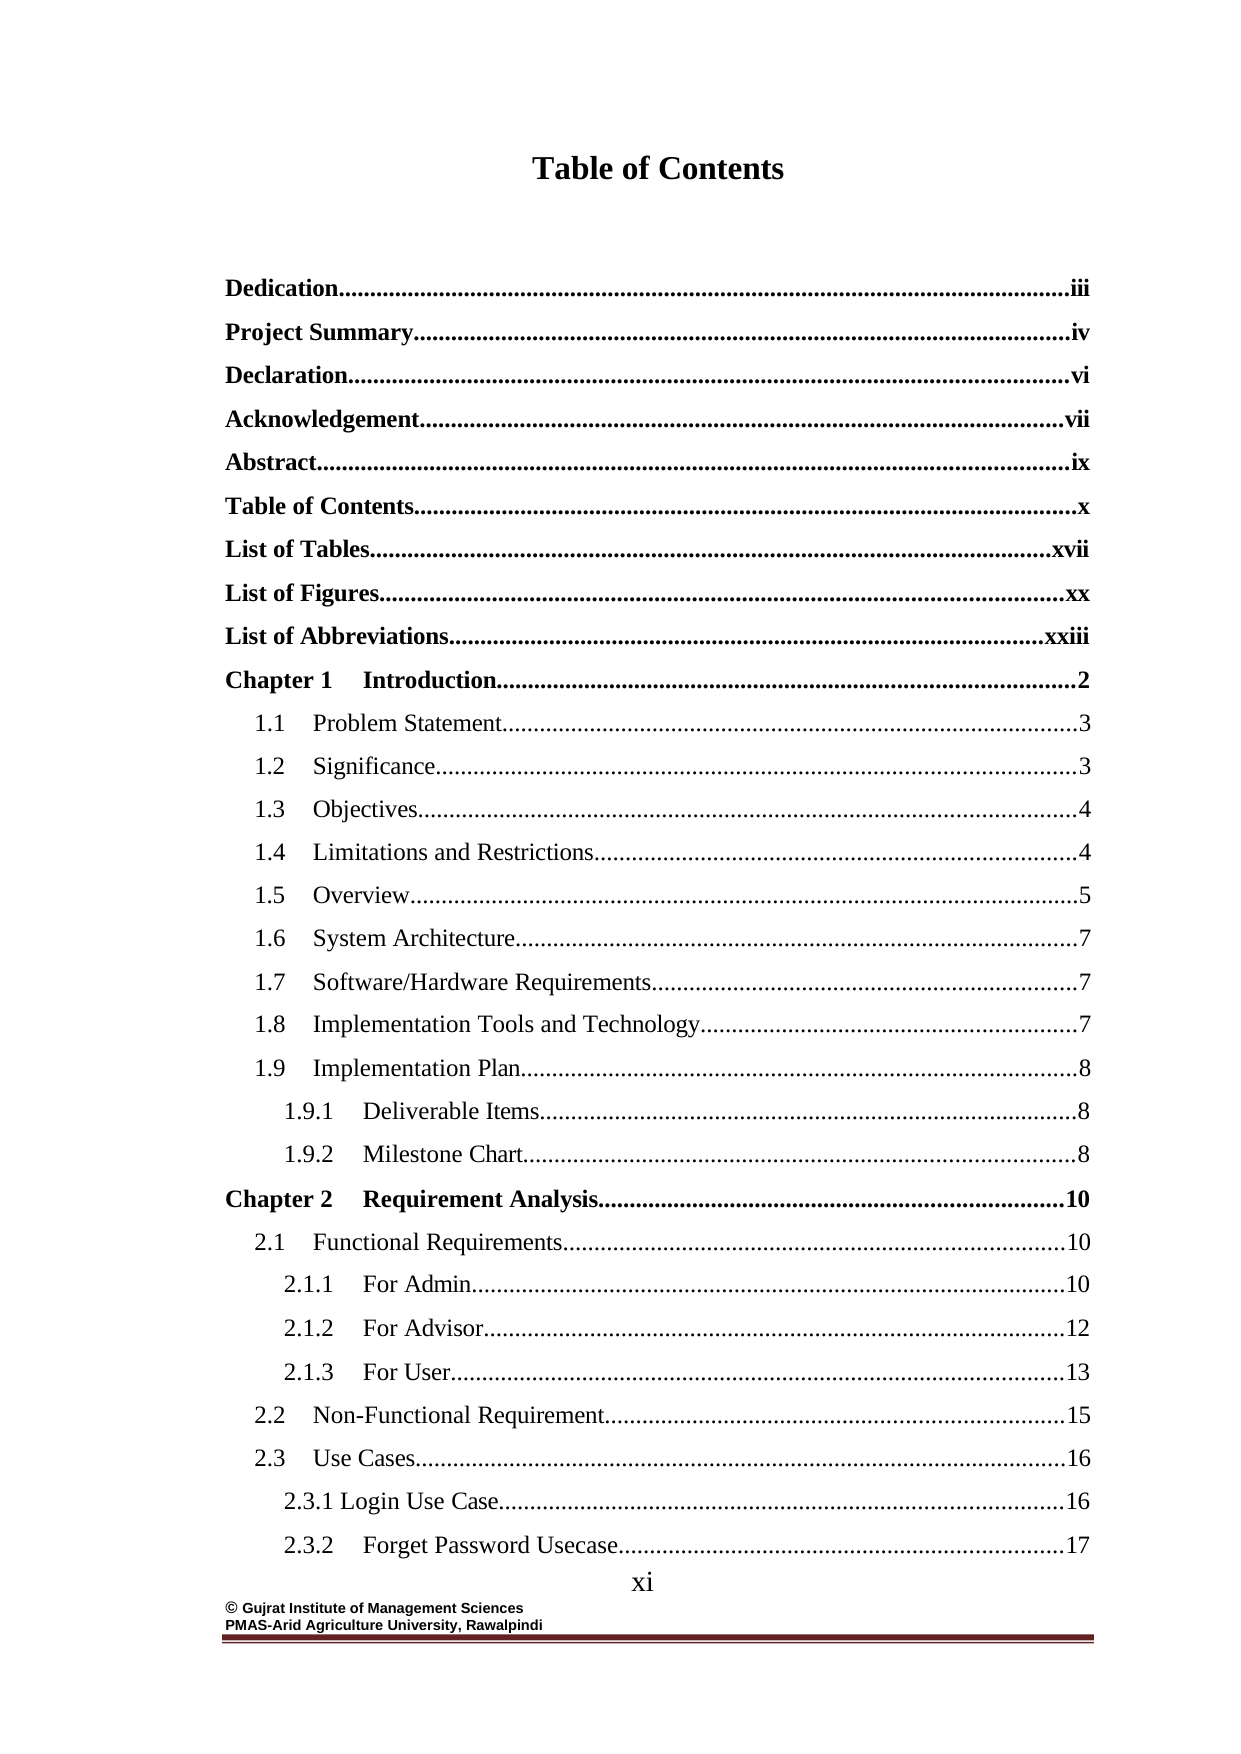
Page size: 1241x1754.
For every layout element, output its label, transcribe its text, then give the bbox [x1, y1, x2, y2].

subtitle Table of Contents [196, 148, 1120, 186]
